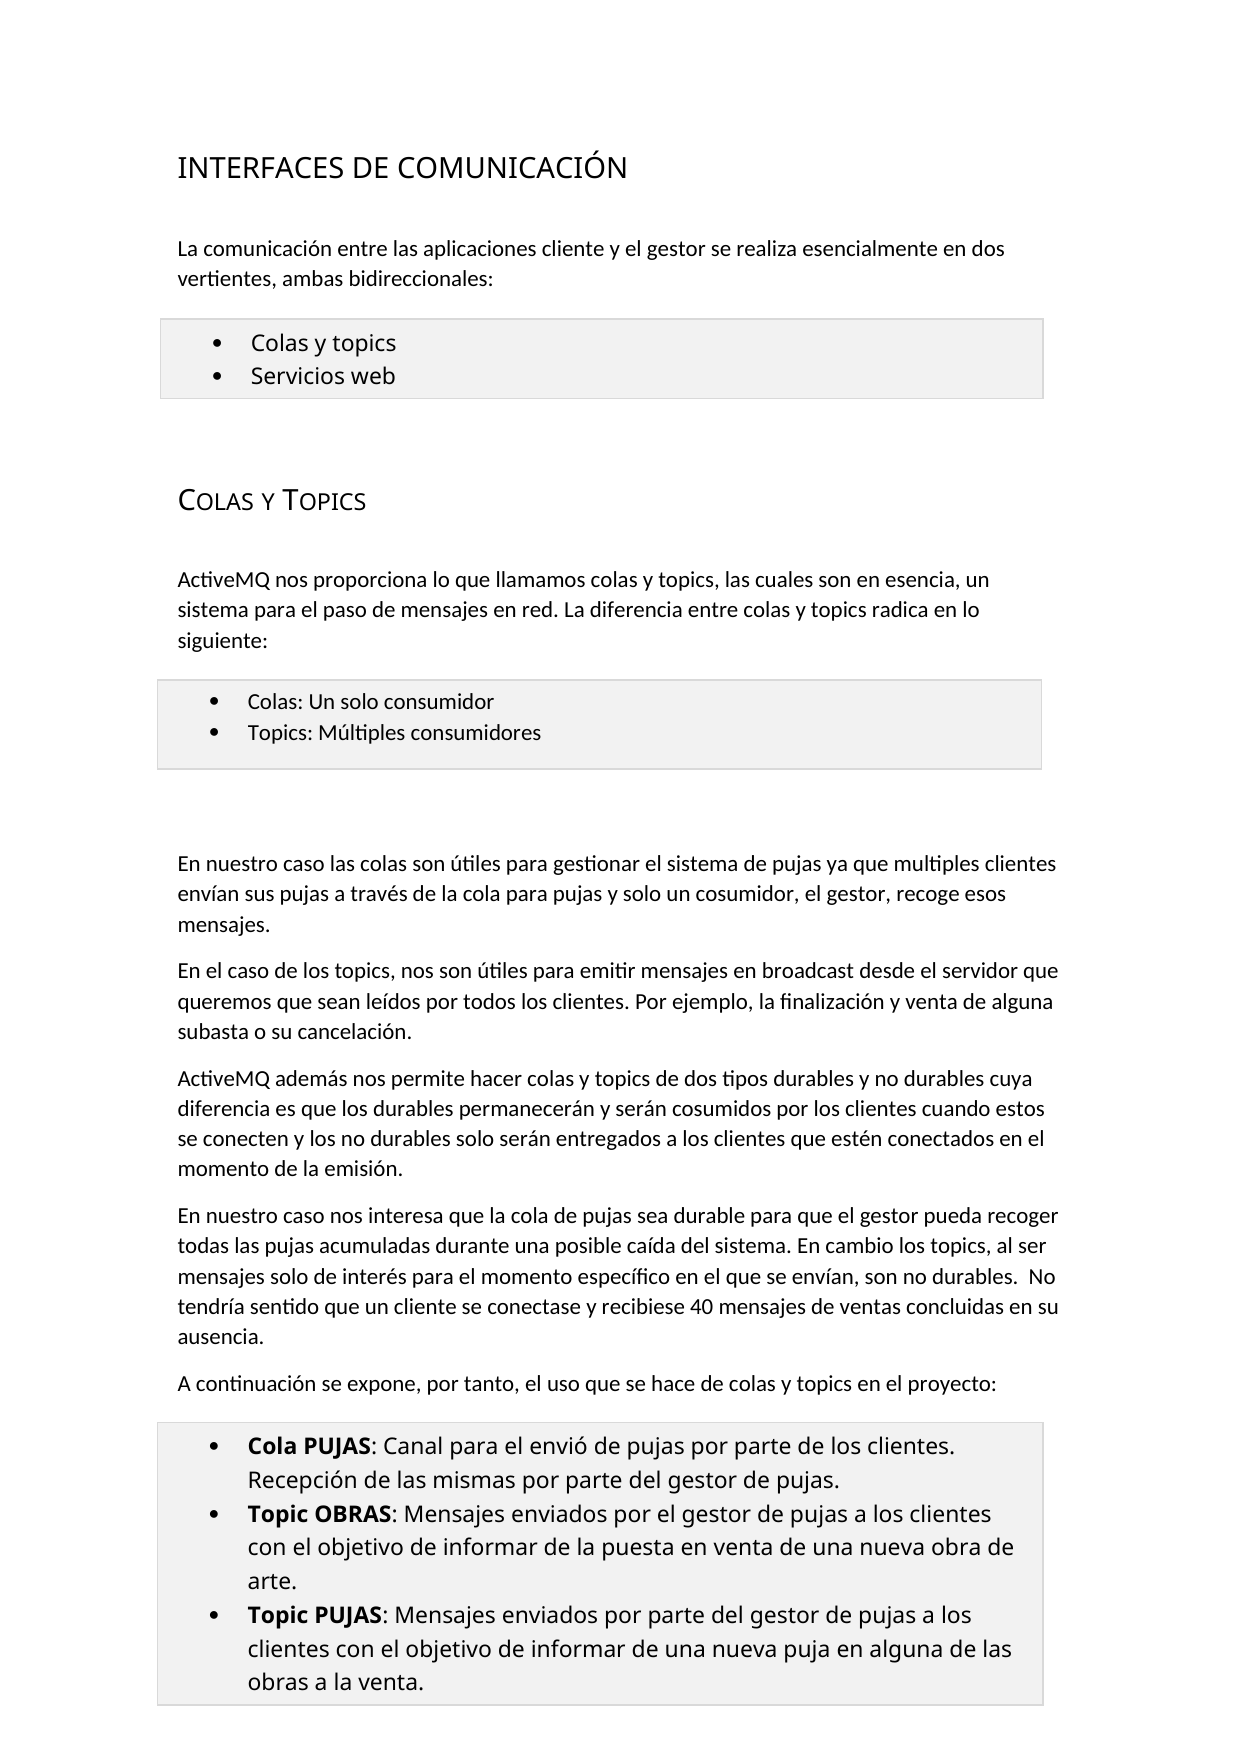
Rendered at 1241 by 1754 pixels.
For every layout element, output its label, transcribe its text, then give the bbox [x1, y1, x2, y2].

list La comunicación entre las aplicaciones cliente y el gestor se realiza esencialmente en dos vertientes, ambas bidireccionales: [177, 234, 1063, 292]
text En el caso de los topics, nos son útiles para emitir mensajes en broadcast desde el servidor que queremos que sean leídos por todos los clientes. Por ejemplo, la finalización y venta de alguna subasta o su cancelación. [177, 957, 1063, 1045]
subtitle Interfaces de comunicación [177, 148, 1063, 187]
text En nuestro caso las colas son útiles para gestionar el sistema de pujas ya que multiples clientes envían sus pujas a través de la cola para pujas y solo un cosumidor, el gestor, recoge esos mensajes. [177, 849, 1063, 938]
subtitle Colas y Topics [177, 479, 1063, 518]
list A continuación se expone, por tanto, el uso que se hace de colas y topics en el proyecto: [177, 1369, 1063, 1397]
text ActiveMQ además nos permite hacer colas y topics de dos tipos durables y no durables cuya diferencia es que los durables permanecerán y serán cosumidos por los clientes cuando estos se conecten y los no durables solo serán entregados a los clientes que estén conectados en el momento de la emisión. [177, 1064, 1063, 1182]
text En nuestro caso nos interesa que la cola de pujas sea durable para que el gestor pueda recoger todas las pujas acumuladas durante una posible caída del sistema. En cambio los topics, al ser mensajes solo de interés para el momento específico en el que se envían, son no durables. No tendría sentido que un cliente se conectase y recibiese 40 mensajes de ventas concluidas en su ausencia. [177, 1201, 1063, 1350]
list ActiveMQ nos proporciona lo que llamamos colas y topics, las cuales son en esencia, un sistema para el paso de mensajes en red. La diferencia entre colas y topics radica en lo siguiente: [177, 565, 1063, 654]
